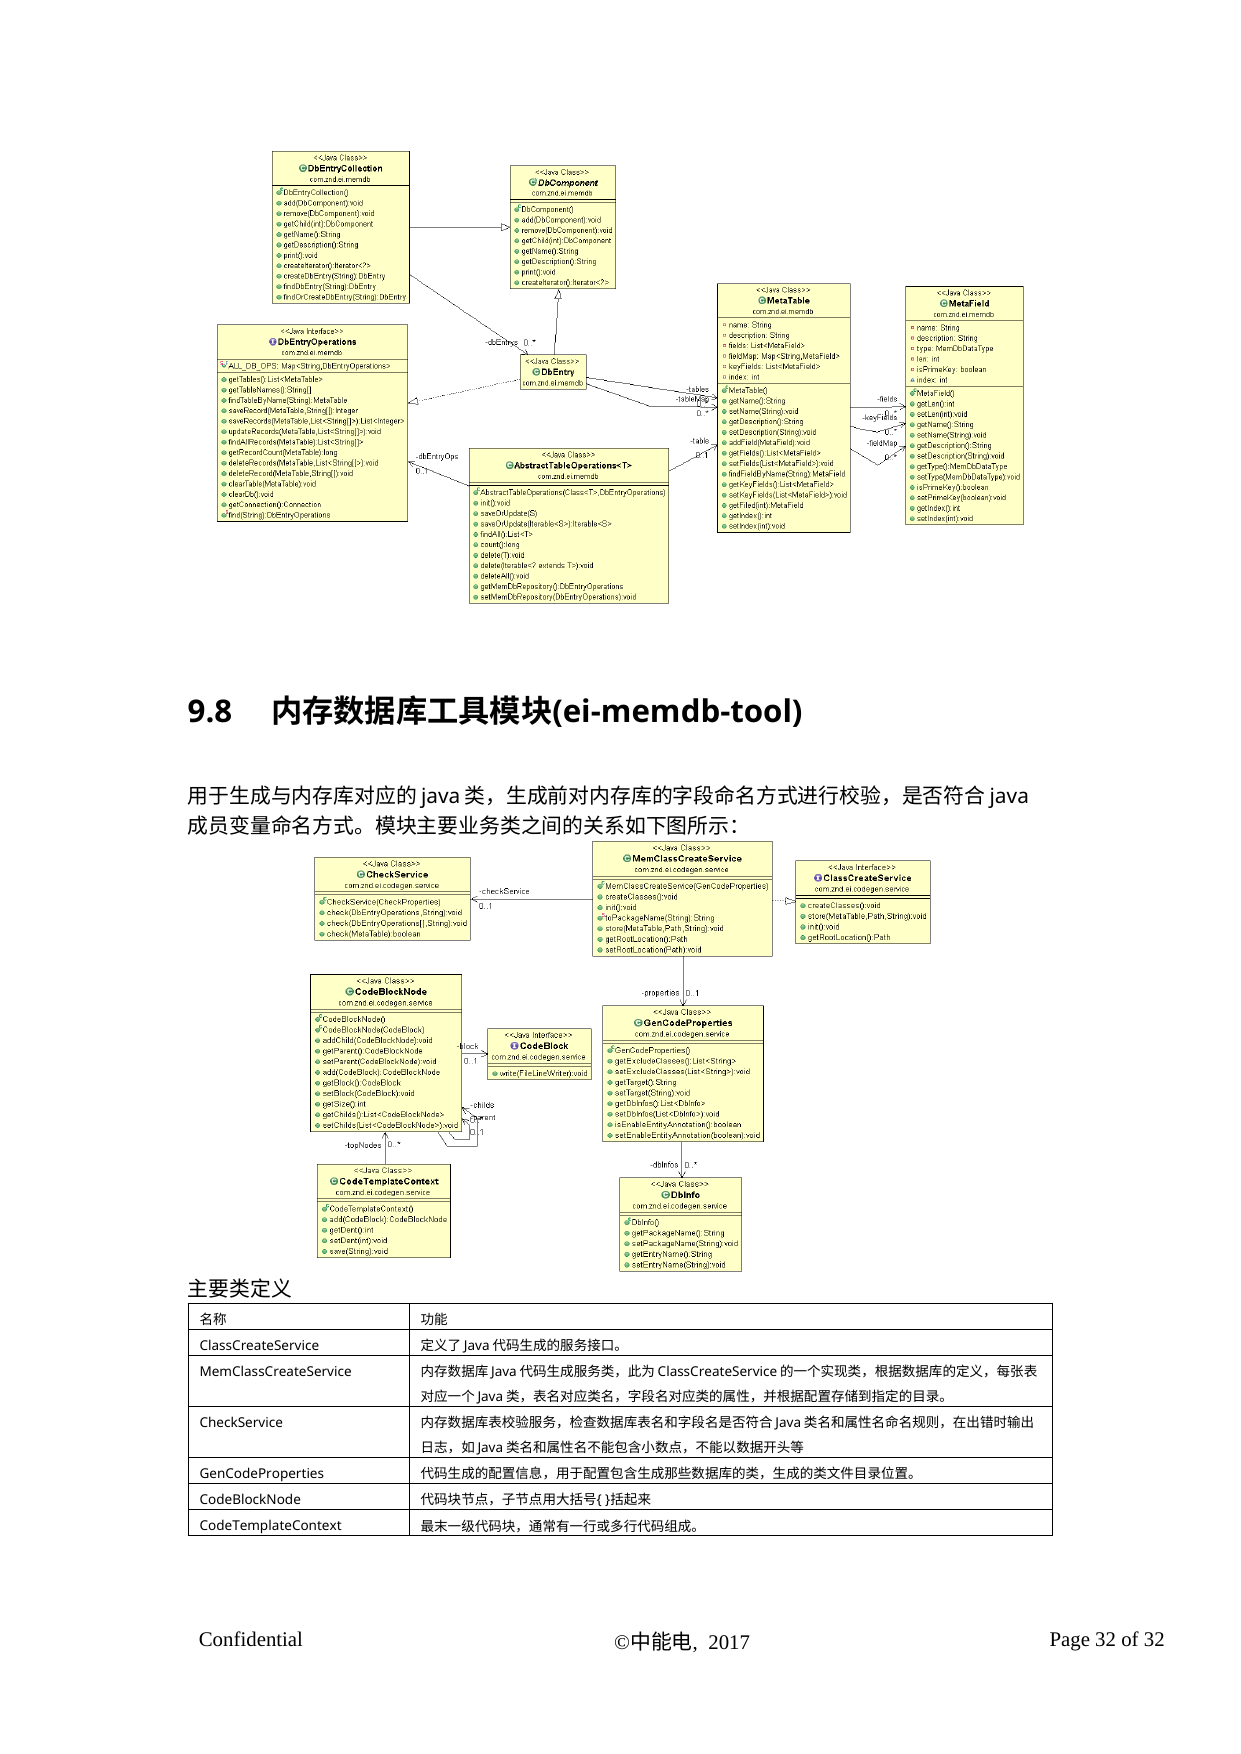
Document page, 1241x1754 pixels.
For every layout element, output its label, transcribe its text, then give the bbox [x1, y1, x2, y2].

table_header 功能 [410, 1304, 1052, 1328]
text 用于生成与内存库对应的java类，生成前对内存库的字段命名方式进行校验，是否符合java成员变量命名方式。模块主要业务类之间的关系如下图所示： [187, 779, 1053, 840]
table_cell CodeBlockNode [189, 1484, 409, 1509]
table_cell 最末一级代码块，通常有一行或多行代码组成。 [410, 1510, 1052, 1535]
table_cell ClassCreateService [189, 1330, 409, 1354]
table_cell CheckService [189, 1407, 409, 1457]
table_cell 内存数据库表校验服务，检查数据库表名和字段名是否符合Java类名和属性名命名规则，在出错时输出日志，如Java类名和属性名不能包含小数点，不能以数据开头等 [410, 1407, 1052, 1457]
picture [308, 839, 932, 1273]
text 主要类定义 [187, 1272, 1053, 1302]
table_cell 内存数据库Java代码生成服务类，此为ClassCreateService的一个实现类，根据数据库的定义，每张表对应一个Java类，表名对应类名，字段名对应类的属性，并根据配置存储到指定的目录。 [410, 1356, 1052, 1406]
table_cell 代码块节点，子节点用大括号{ }括起来 [410, 1484, 1052, 1509]
table_cell 定义了Java代码生成的服务接口。 [410, 1330, 1052, 1354]
table_header 名称 [189, 1304, 409, 1328]
picture [216, 150, 1025, 605]
table_cell MemClassCreateService [189, 1356, 409, 1406]
table_cell GenCodeProperties [189, 1458, 409, 1483]
table_cell 代码生成的配置信息，用于配置包含生成那些数据库的类，生成的类文件目录位置。 [410, 1458, 1052, 1483]
subtitle 内存数据库工具模块(ei-memdb-tool) [187, 686, 1053, 731]
table_cell CodeTemplateContext [189, 1510, 409, 1535]
